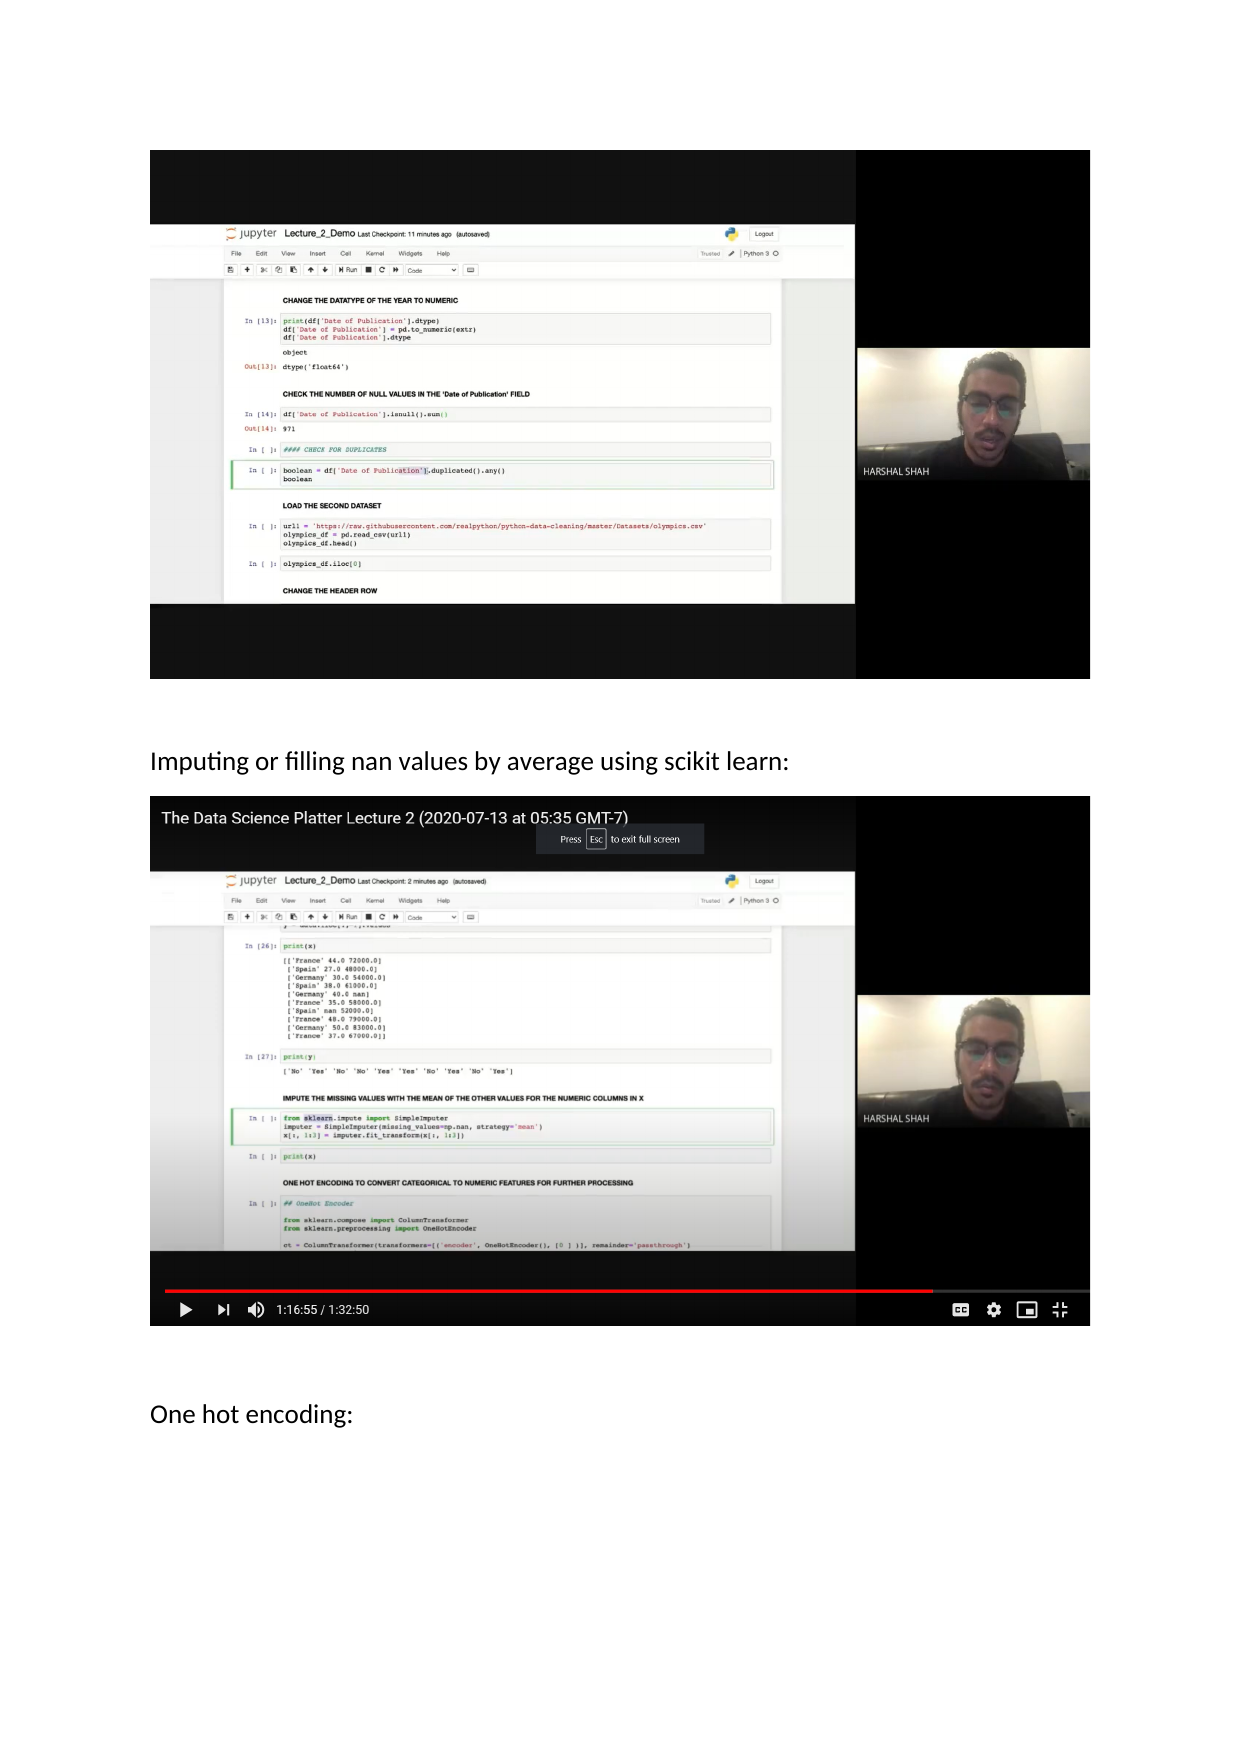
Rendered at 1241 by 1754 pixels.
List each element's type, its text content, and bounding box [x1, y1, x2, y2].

picture [150, 150, 1091, 679]
picture [150, 796, 1091, 1326]
text Imputing or filling nan values by average using scikit learn: [150, 744, 1090, 778]
text One hot encoding: [150, 1397, 1090, 1430]
